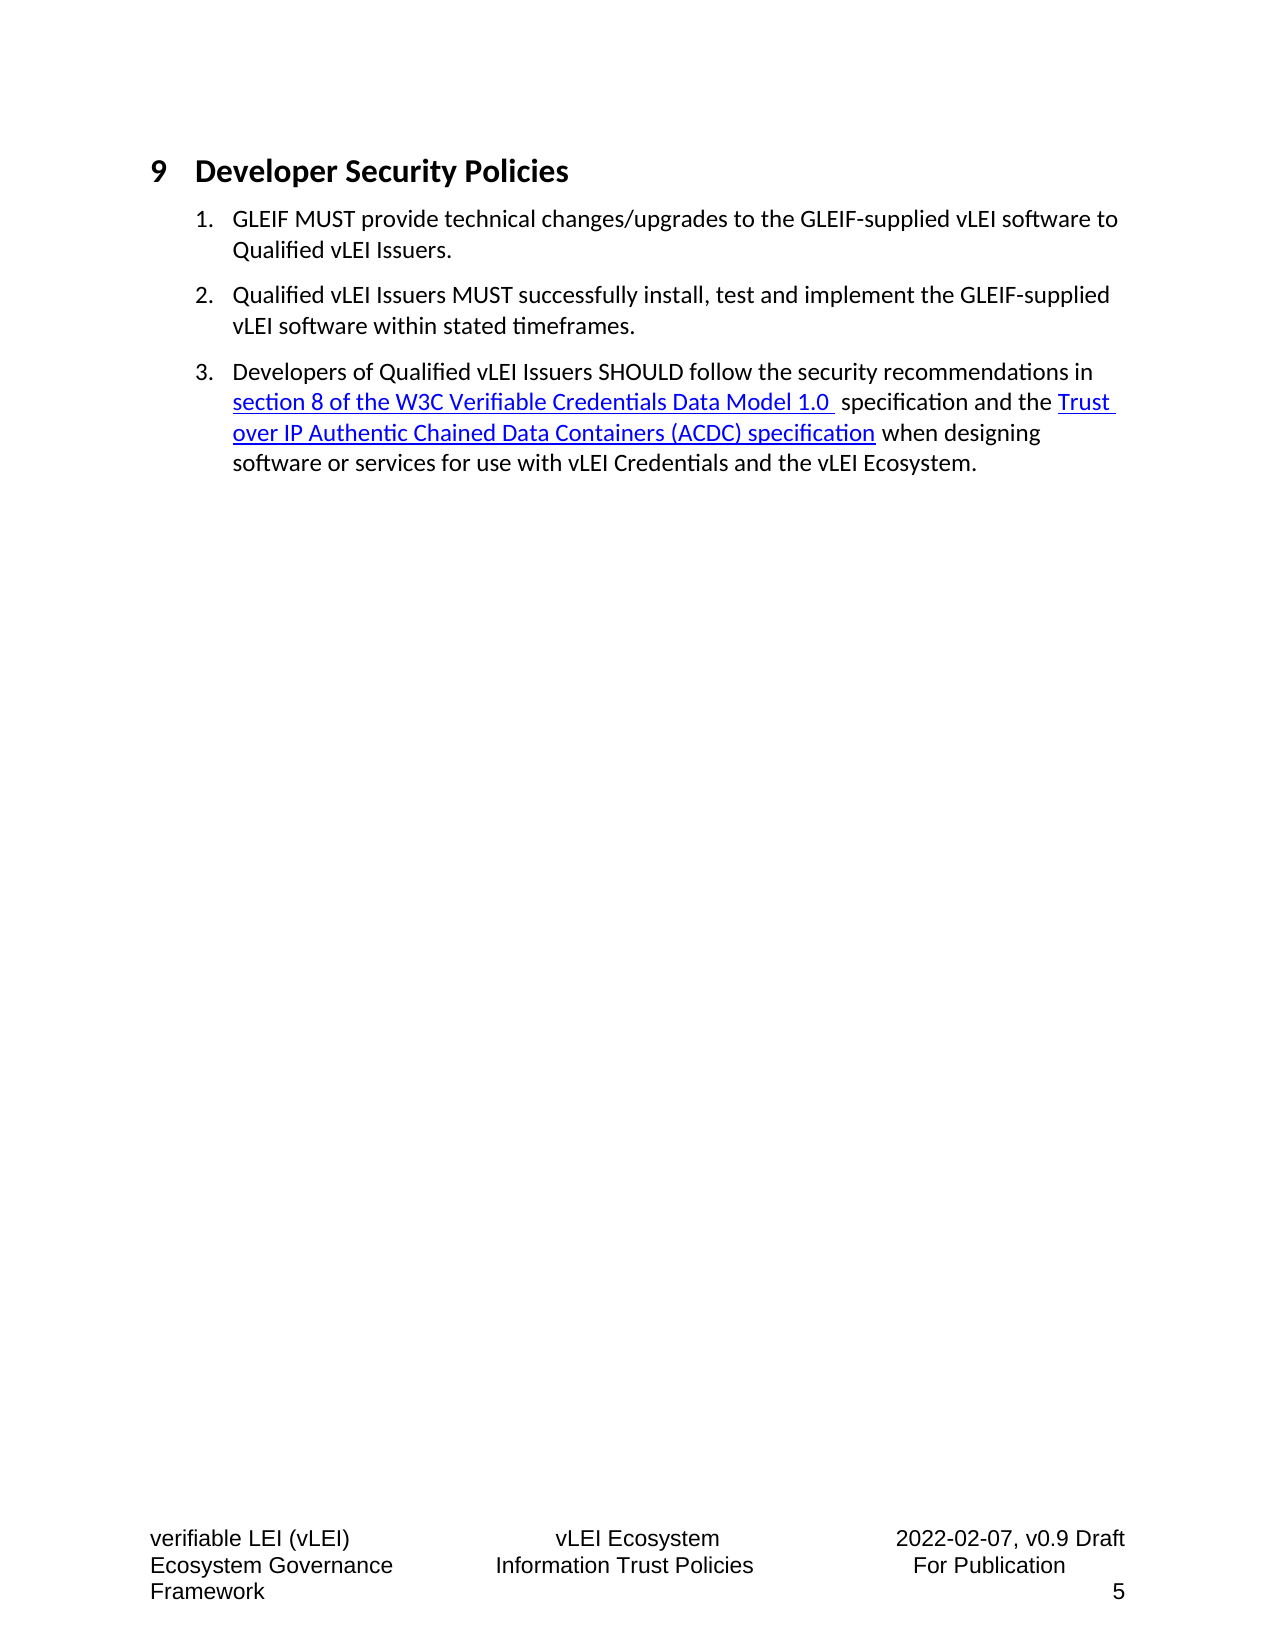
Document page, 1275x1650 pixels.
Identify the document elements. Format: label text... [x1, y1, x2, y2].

list GLEIF MUST provide technical changes/upgrades to the GLEIF-supplied vLEI software to Qualified vLEI Issuers. [195, 203, 1125, 264]
list Qualified vLEI Issuers MUST successfully install, test and implement the GLEIF-supplied vLEI software within stated timeframes. [195, 279, 1125, 341]
list Developers of Qualified vLEI Issuers SHOULD follow the security recommendations in section 8 of the W3C Verifiable Credentials Data Model 1.0 specification and the Trust over IP Authentic Chained Data Containers (ACDC) specification when designing software or services for use with vLEI Credentials and the vLEI Ecosystem. [195, 356, 1125, 478]
subtitle Developer Security Policies [150, 150, 1125, 191]
